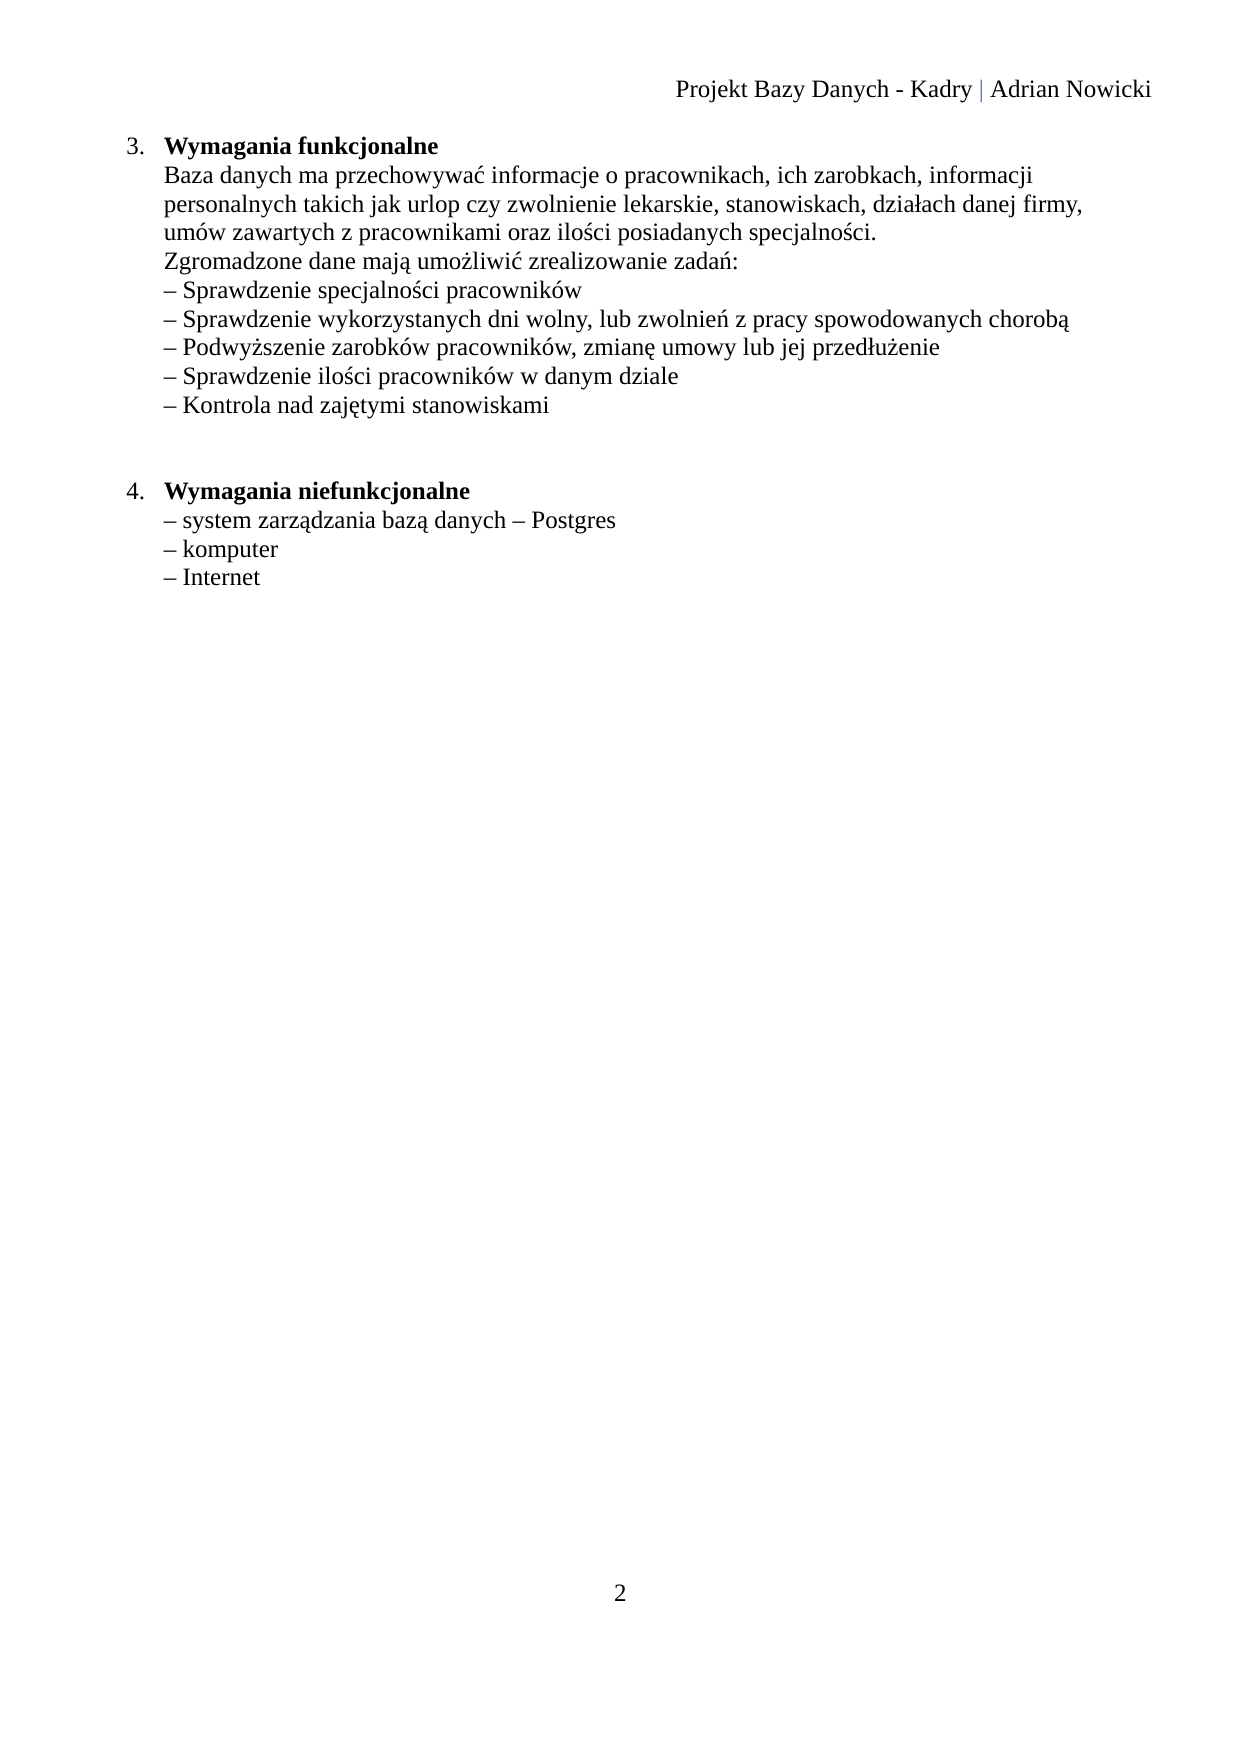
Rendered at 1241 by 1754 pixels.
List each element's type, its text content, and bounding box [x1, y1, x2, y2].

text – Podwyższenie zarobków pracowników, zmianę umowy lub jej przedłużenie [163, 332, 1152, 361]
list Wymagania niefunkcjonalne – system zarządzania bazą danych – Postgres – komputer [126, 476, 1152, 562]
text – Sprawdzenie ilości pracowników w danym dziale [163, 361, 1152, 390]
text – Internet [126, 562, 1152, 620]
text – Kontrola nad zajętymi stanowiskami [163, 390, 1152, 419]
list Wymagania funkcjonalne Baza danych ma przechowywać informacje o pracownikach, ich zarobkach, informacji personalnych takich jak urlop czy zwolnienie lekarskie, stanowiskach, działach danej firmy, umów zawartych z pracownikami oraz ilości posiadanych specjalności. Zgromadzone dane mają umożliwić zrealizowanie zadań: – Sprawdzenie specjalności pracowników – Sprawdzenie wykorzystanych dni wolny, lub zwolnień z pracy spowodowanych chorobą [126, 131, 1152, 332]
